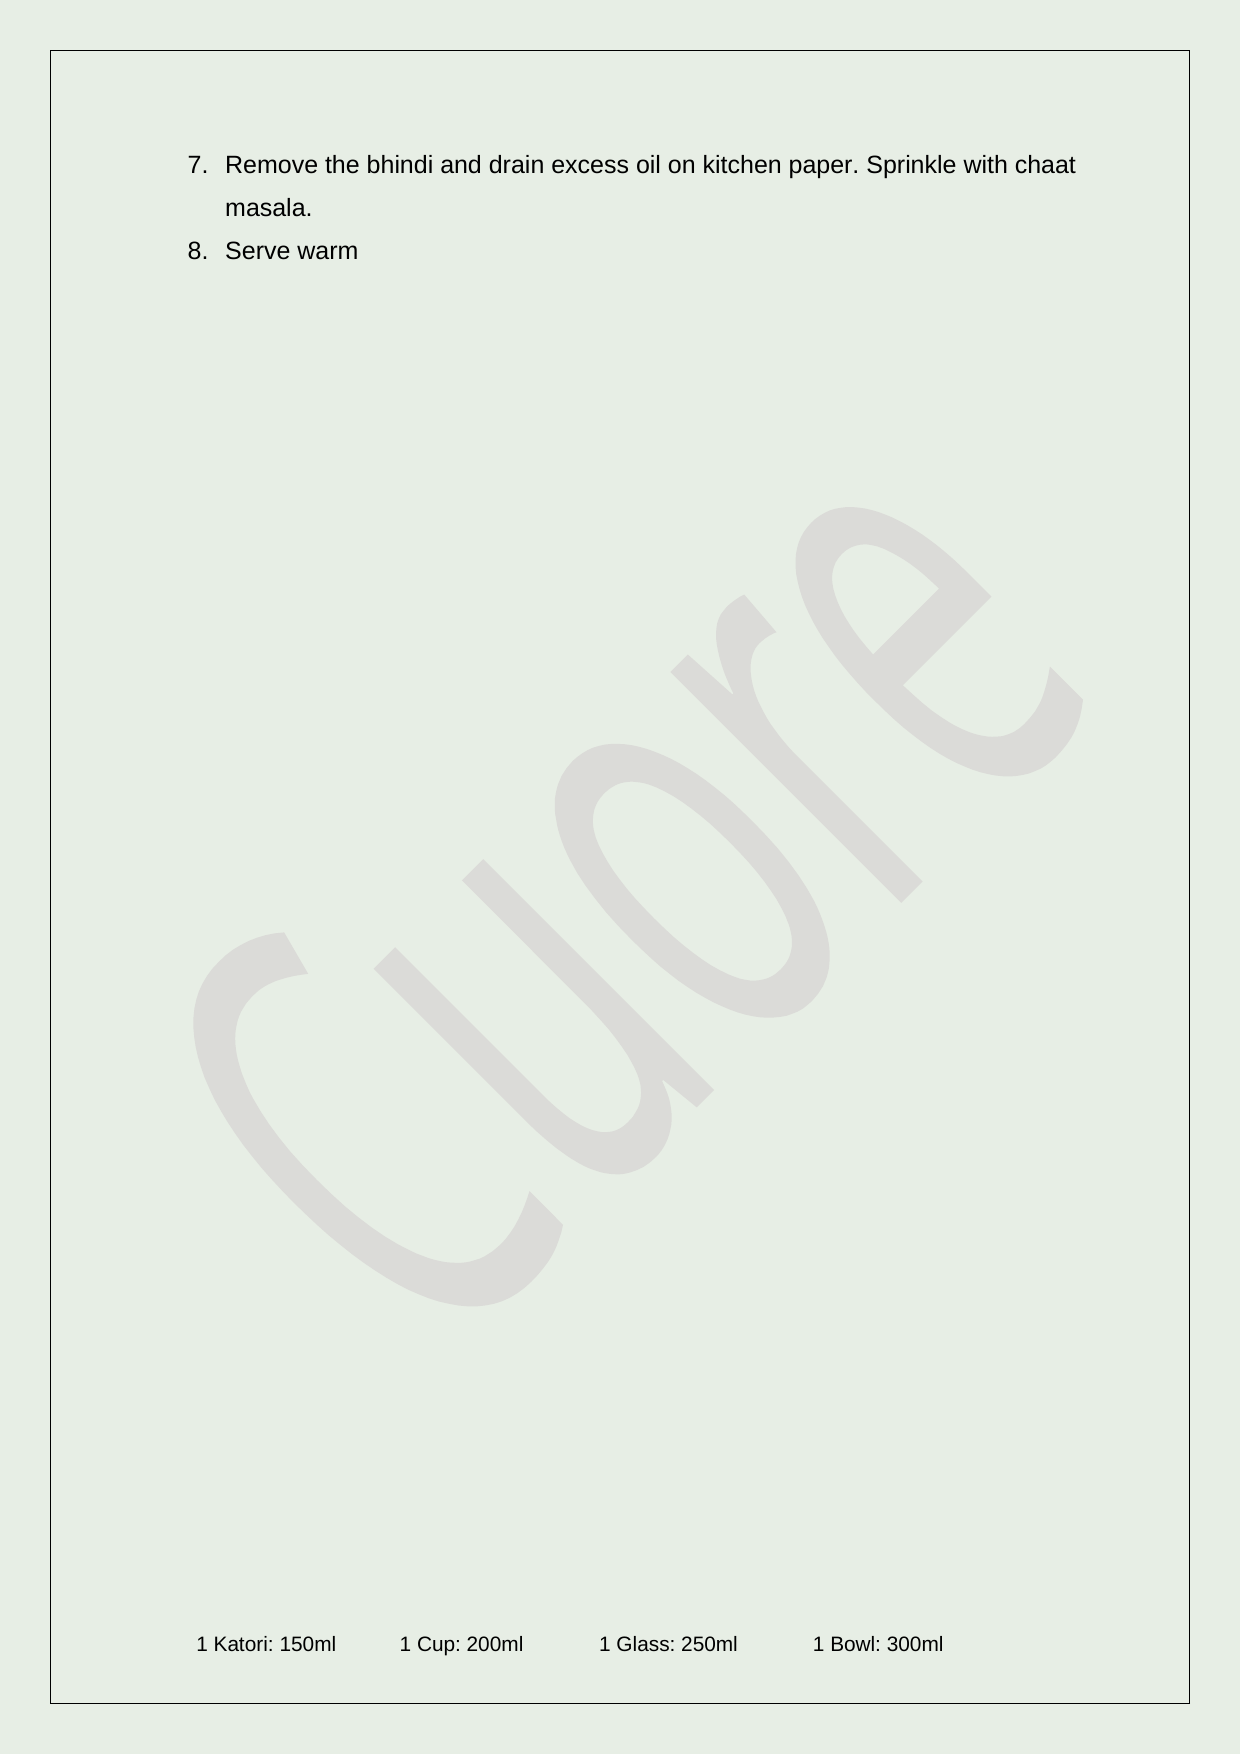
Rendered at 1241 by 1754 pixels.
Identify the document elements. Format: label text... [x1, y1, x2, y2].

list Remove the bhindi and drain excess oil on kitchen paper. Sprinkle with chaat masala. [187, 150, 1090, 222]
list Serve warm [187, 236, 1090, 265]
